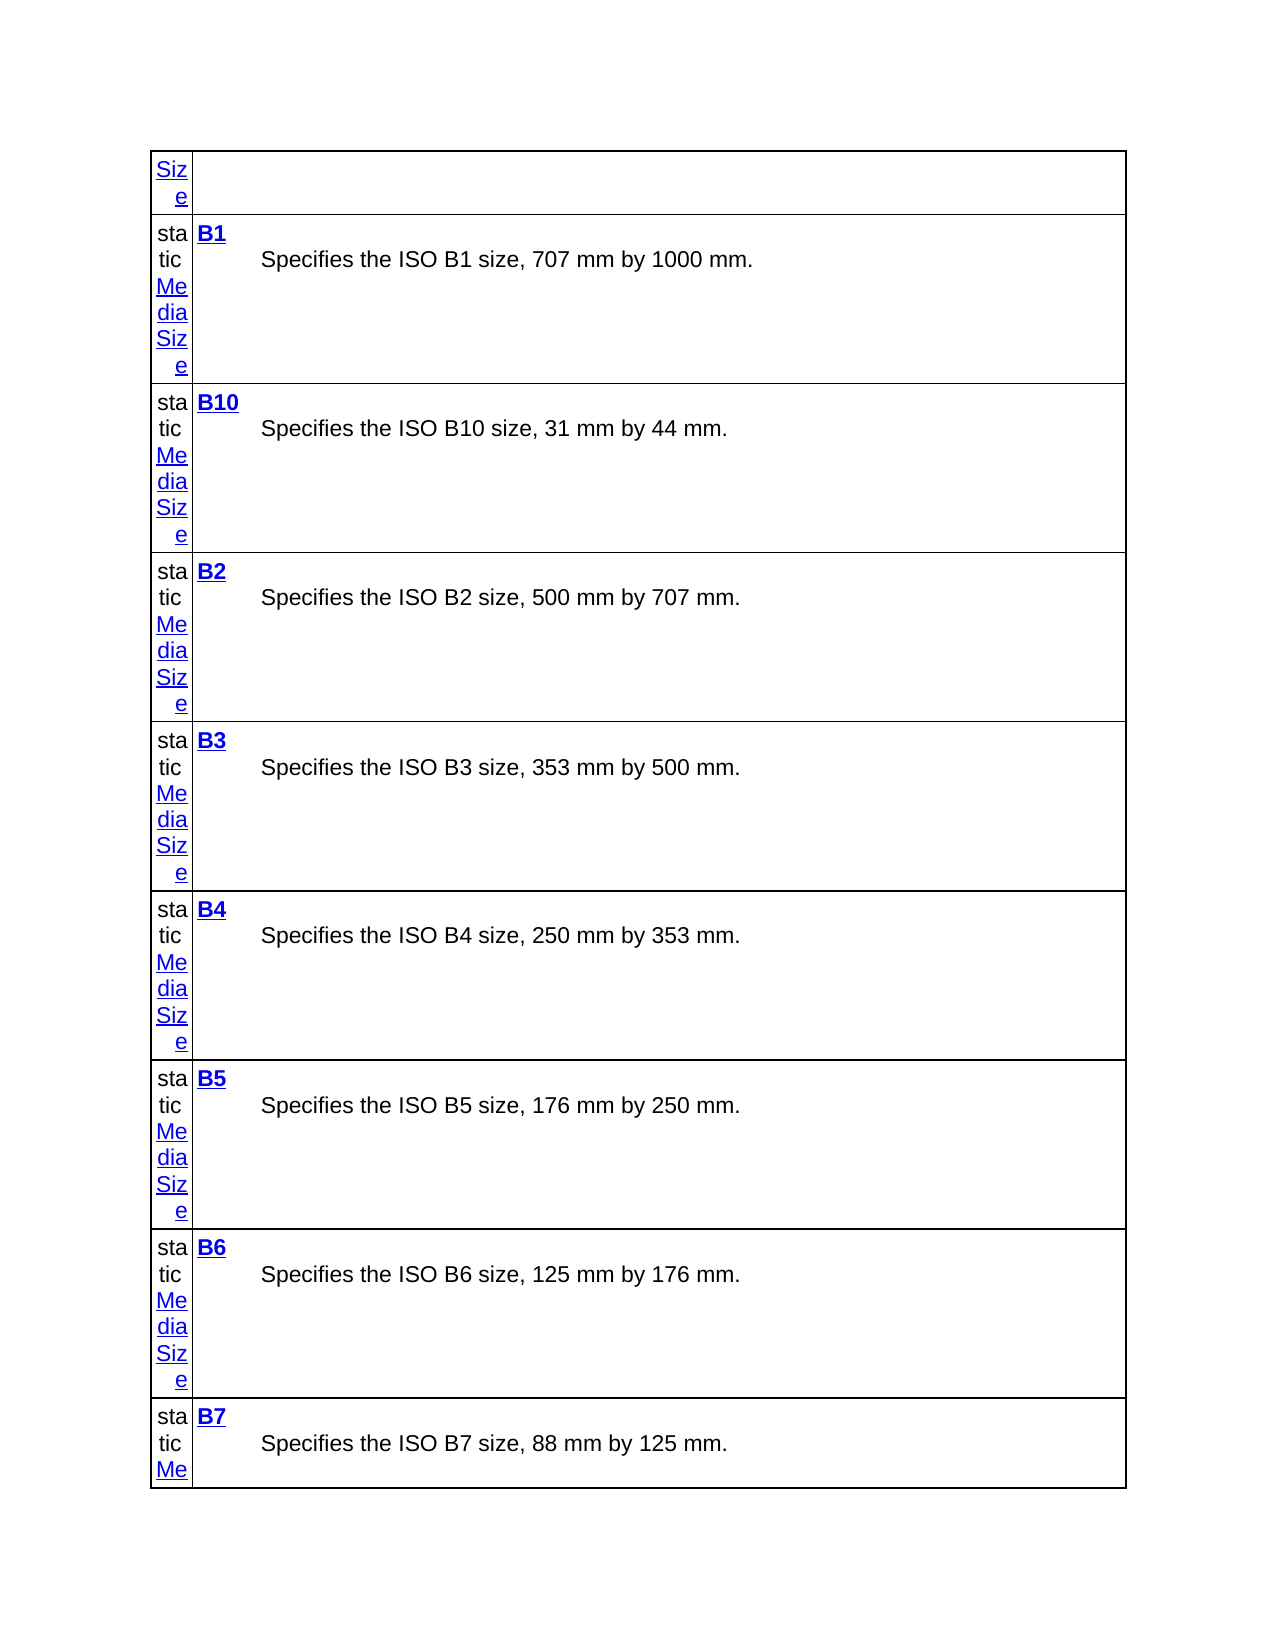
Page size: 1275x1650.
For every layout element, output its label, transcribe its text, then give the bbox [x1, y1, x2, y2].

table_cell B3 Specifies the ISO B3 size, 353 mm by 500 mm. [193, 722, 1125, 890]
table_cell static MediaSize [152, 553, 192, 721]
table_cell static MediaSize [152, 215, 192, 383]
table_cell static MediaSize [152, 152, 192, 214]
table_cell static MediaSize [152, 384, 192, 552]
table_cell B5 Specifies the ISO B5 size, 176 mm by 250 mm. [193, 1061, 1125, 1228]
table_cell static MediaSize [152, 722, 192, 890]
table_cell static MediaSize [152, 892, 192, 1059]
table_cell B10 Specifies the ISO B10 size, 31 mm by 44 mm. [193, 384, 1125, 552]
table_cell static MediaSize [152, 1399, 192, 1487]
table_cell B4 Specifies the ISO B4 size, 250 mm by 353 mm. [193, 892, 1125, 1059]
table_cell B6 Specifies the ISO B6 size, 125 mm by 176 mm. [193, 1230, 1125, 1397]
table_cell static MediaSize [152, 1230, 192, 1397]
table_cell static MediaSize [152, 1061, 192, 1228]
table_cell B1 Specifies the ISO B1 size, 707 mm by 1000 mm. [193, 215, 1125, 383]
table_cell B2 Specifies the ISO B2 size, 500 mm by 707 mm. [193, 553, 1125, 721]
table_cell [193, 152, 1125, 214]
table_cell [193, 1399, 1125, 1487]
